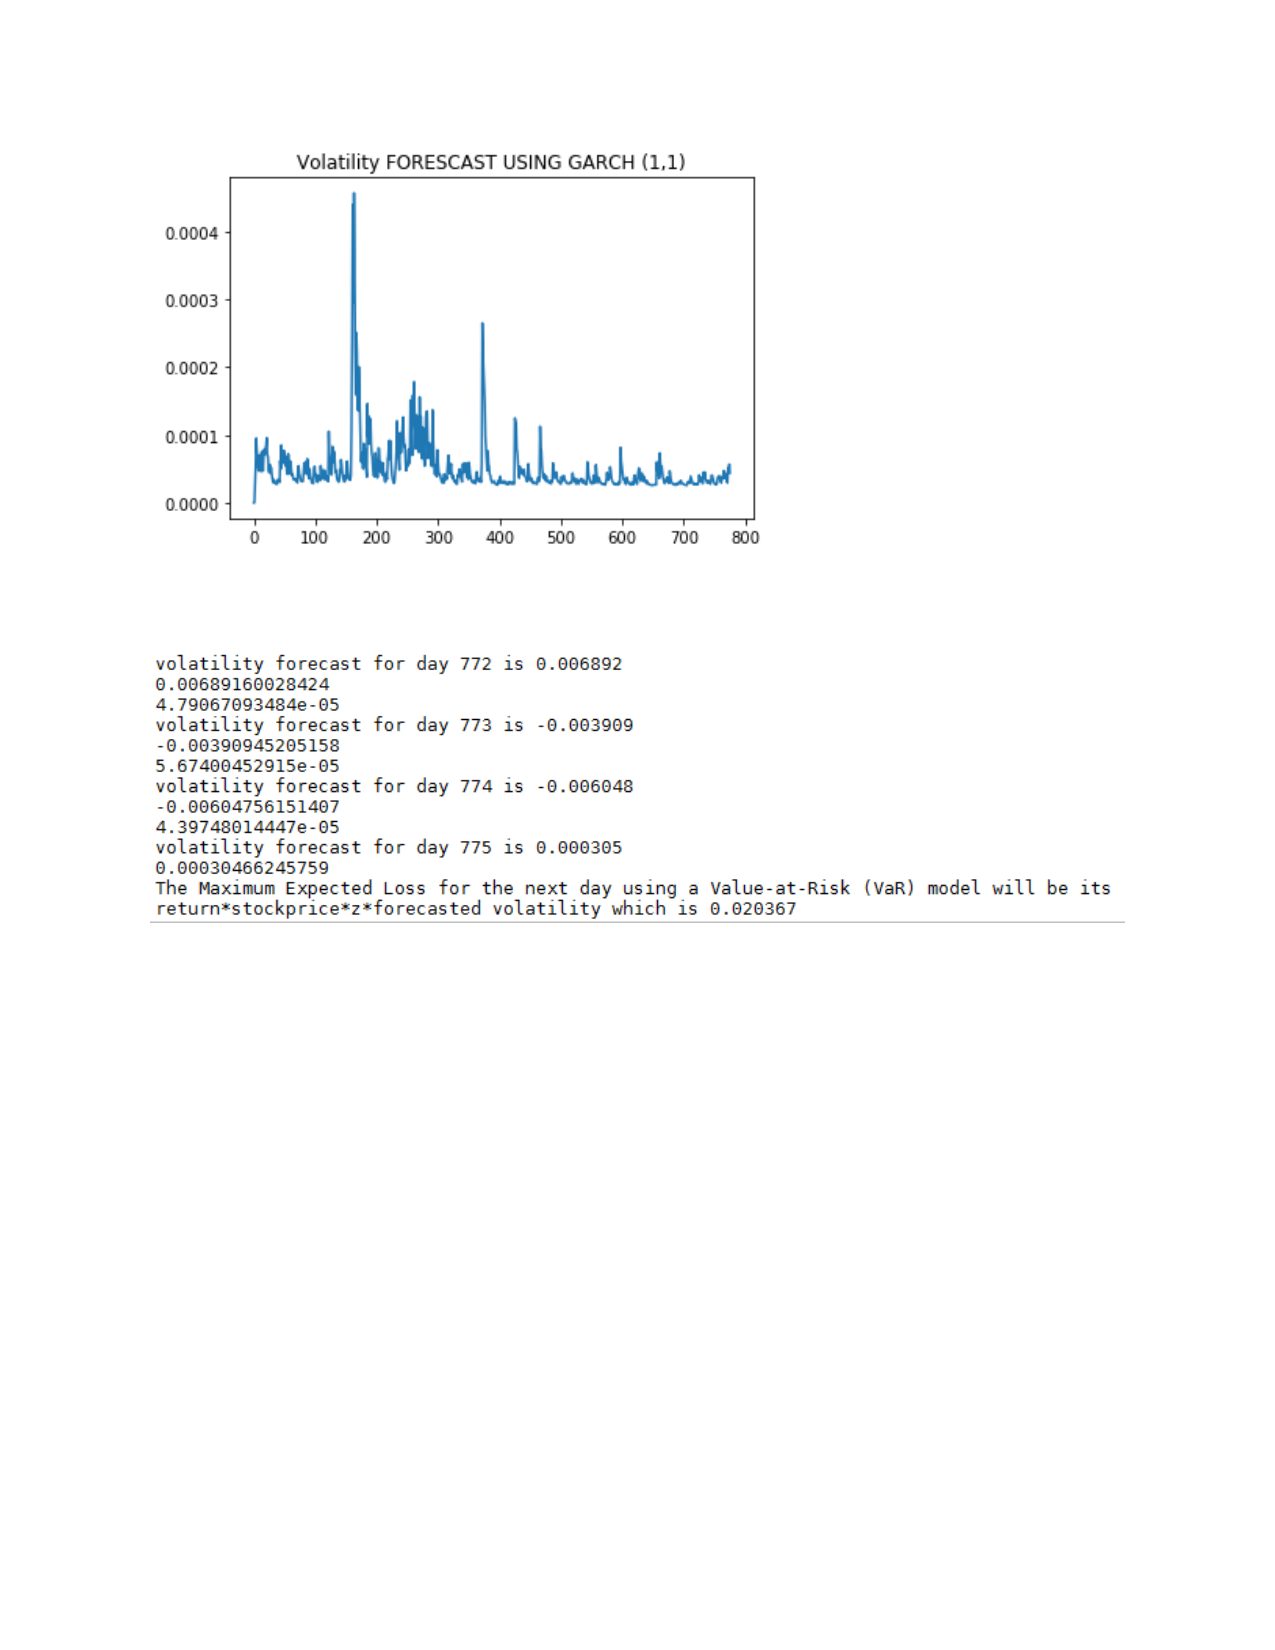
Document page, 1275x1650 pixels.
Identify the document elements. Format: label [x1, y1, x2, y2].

picture [150, 150, 771, 558]
picture [150, 651, 1125, 923]
